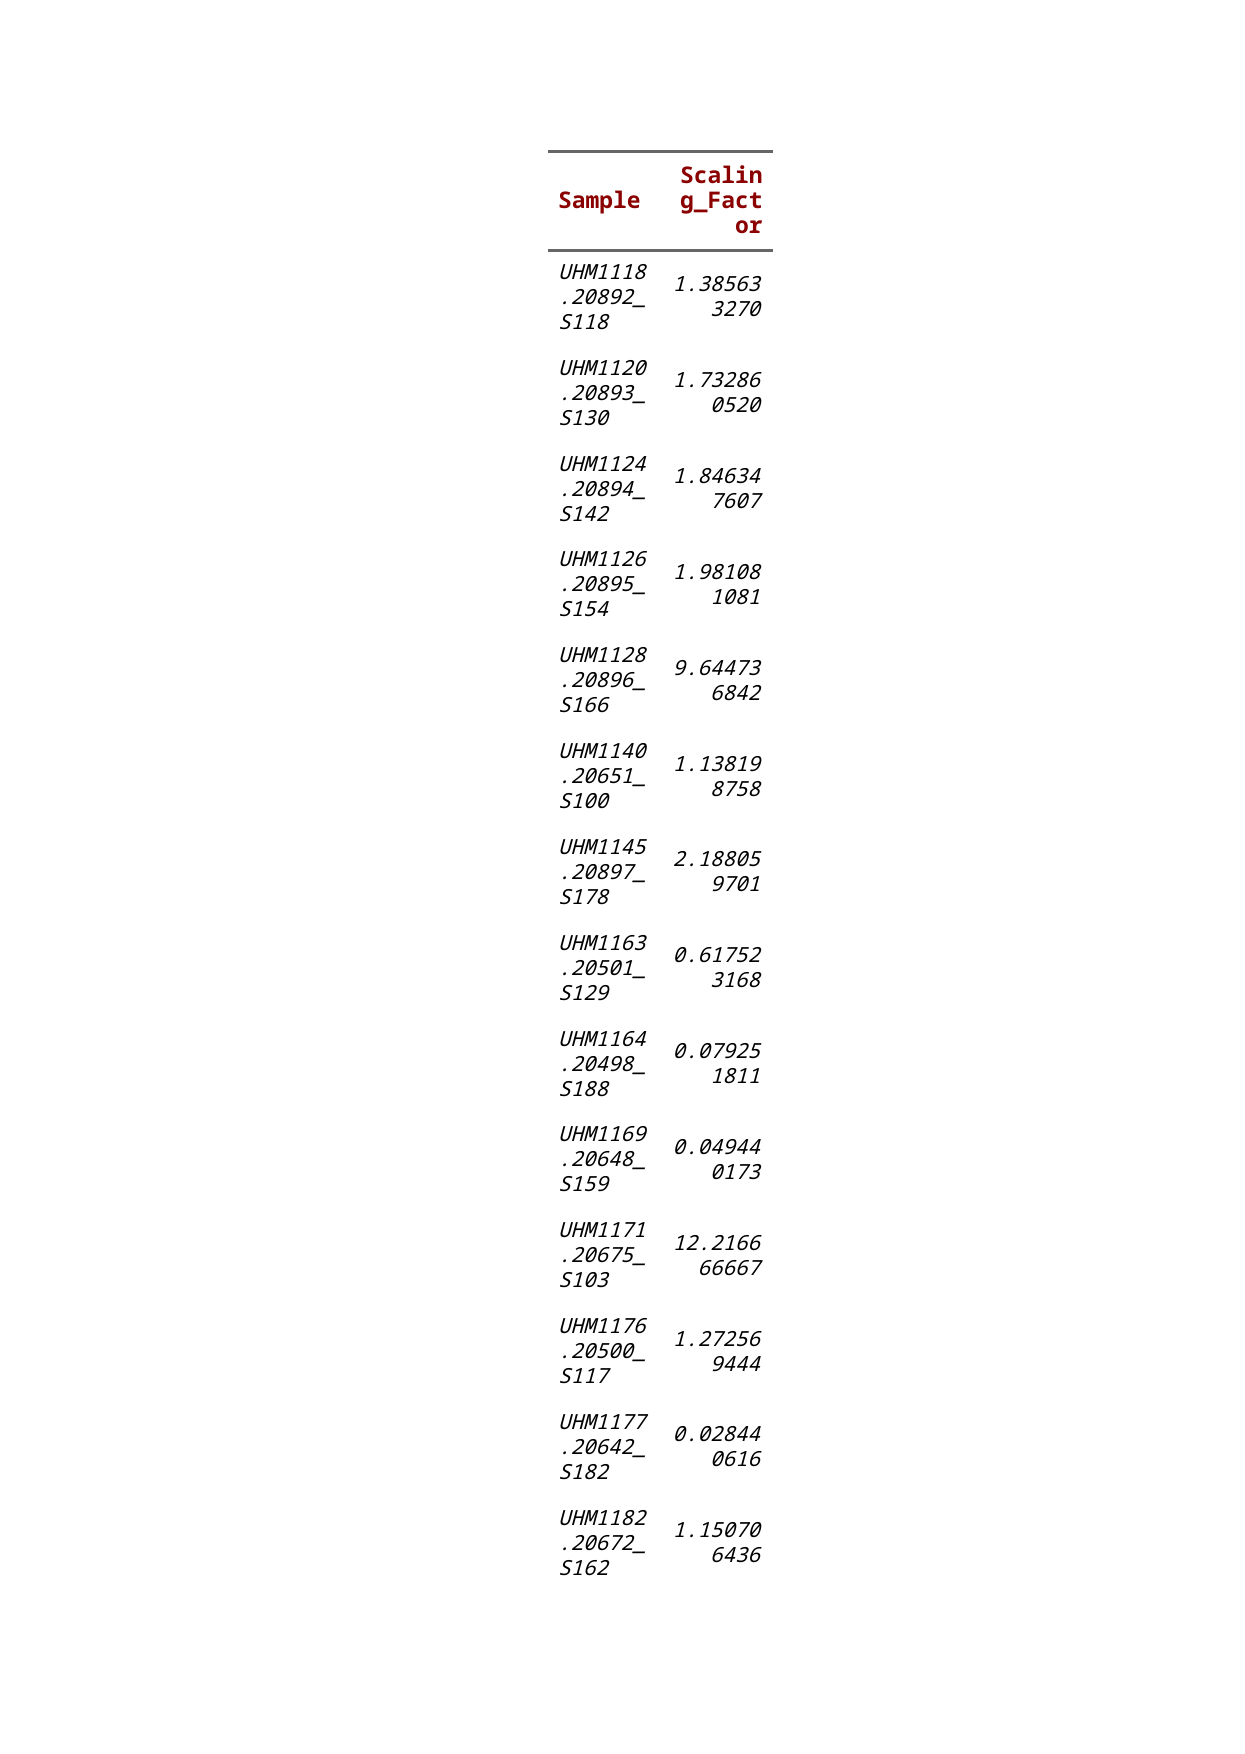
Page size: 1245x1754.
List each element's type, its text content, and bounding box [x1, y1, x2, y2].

table_cell UHM1118.20892_S118 [548, 252, 660, 345]
table_cell UHM1164.20498_S188 [548, 1016, 660, 1111]
table_cell 2.188059701 [660, 824, 772, 920]
table_cell UHM1140.20651_S100 [548, 728, 660, 824]
table_cell 0.049440173 [660, 1111, 772, 1207]
table_cell 9.644736842 [660, 632, 772, 728]
table_cell 1.732860520 [660, 345, 772, 441]
table_cell UHM1120.20893_S130 [548, 345, 660, 441]
table_header Scaling_Factor [660, 153, 772, 249]
table_cell 1.385633270 [660, 252, 772, 345]
table_cell 12.216666667 [660, 1207, 772, 1303]
table_cell 1.981081081 [660, 536, 772, 632]
table_cell UHM1176.20500_S117 [548, 1303, 660, 1399]
table_cell UHM1177.20642_S182 [548, 1399, 660, 1495]
table_cell 1.150706436 [660, 1495, 772, 1591]
table_cell UHM1128.20896_S166 [548, 632, 660, 728]
table_cell 0.617523168 [660, 920, 772, 1016]
table_cell 0.079251811 [660, 1016, 772, 1111]
table_header Sample [548, 153, 660, 249]
table_cell 1.138198758 [660, 728, 772, 824]
table_cell 0.028440616 [660, 1399, 772, 1495]
table_cell 1.846347607 [660, 441, 772, 536]
table_cell UHM1169.20648_S159 [548, 1111, 660, 1207]
table_cell UHM1126.20895_S154 [548, 536, 660, 632]
table_cell UHM1145.20897_S178 [548, 824, 660, 920]
table_cell UHM1124.20894_S142 [548, 441, 660, 536]
table_cell UHM1171.20675_S103 [548, 1207, 660, 1303]
table_cell 1.272569444 [660, 1303, 772, 1399]
table_cell UHM1163.20501_S129 [548, 920, 660, 1016]
table_cell UHM1182.20672_S162 [548, 1495, 660, 1591]
